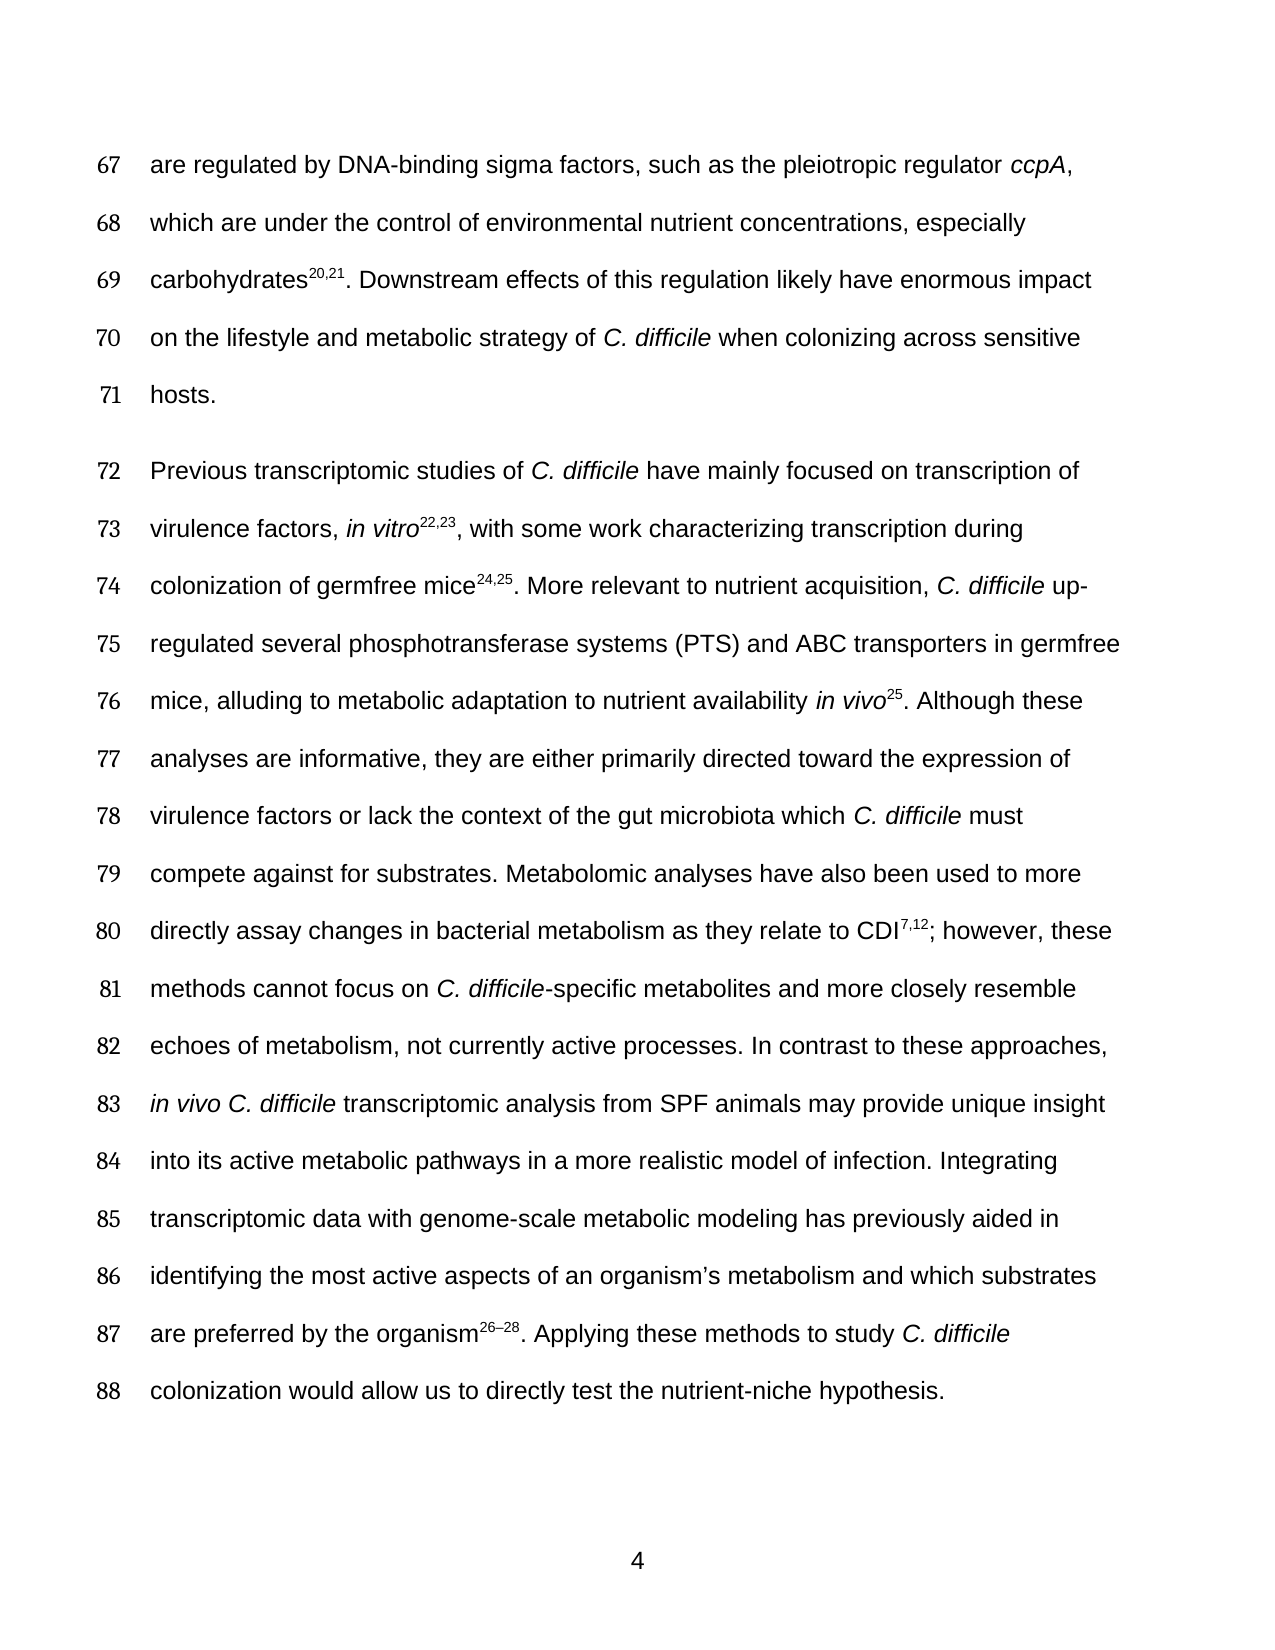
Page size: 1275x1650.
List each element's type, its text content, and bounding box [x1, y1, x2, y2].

text Previous transcriptomic studies of C. difficile have mainly focused on transcription of virulence factors, in vitro22,23, with some work characterizing transcription during colonization of germfree mice24,25. More relevant to nutrient acquisition, C. difficile up-regulated several phosphotransferase systems (PTS) and ABC transporters in germfree mice, alluding to metabolic adaptation to nutrient availability in vivo25. Although these analyses are informative, they are either primarily directed toward the expression of virulence factors or lack the context of the gut microbiota which C. difficile must compete against for substrates. Metabolomic analyses have also been used to more directly assay changes in bacterial metabolism as they relate to CDI7,12; however, these methods cannot focus on C. difficile-specific metabolites and more closely resemble echoes of metabolism, not currently active processes. In contrast to these approaches, in vivo C. difficile transcriptomic analysis from SPF animals may provide unique insight into its active metabolic pathways in a more realistic model of infection. Integrating transcriptomic data with genome-scale metabolic modeling has previously aided in identifying the most active aspects of an organism’s metabolism and which substrates are preferred by the organism26–28. Applying these methods to study C. difficile colonization would allow us to directly test the nutrient-niche hypothesis. [150, 456, 1125, 1405]
